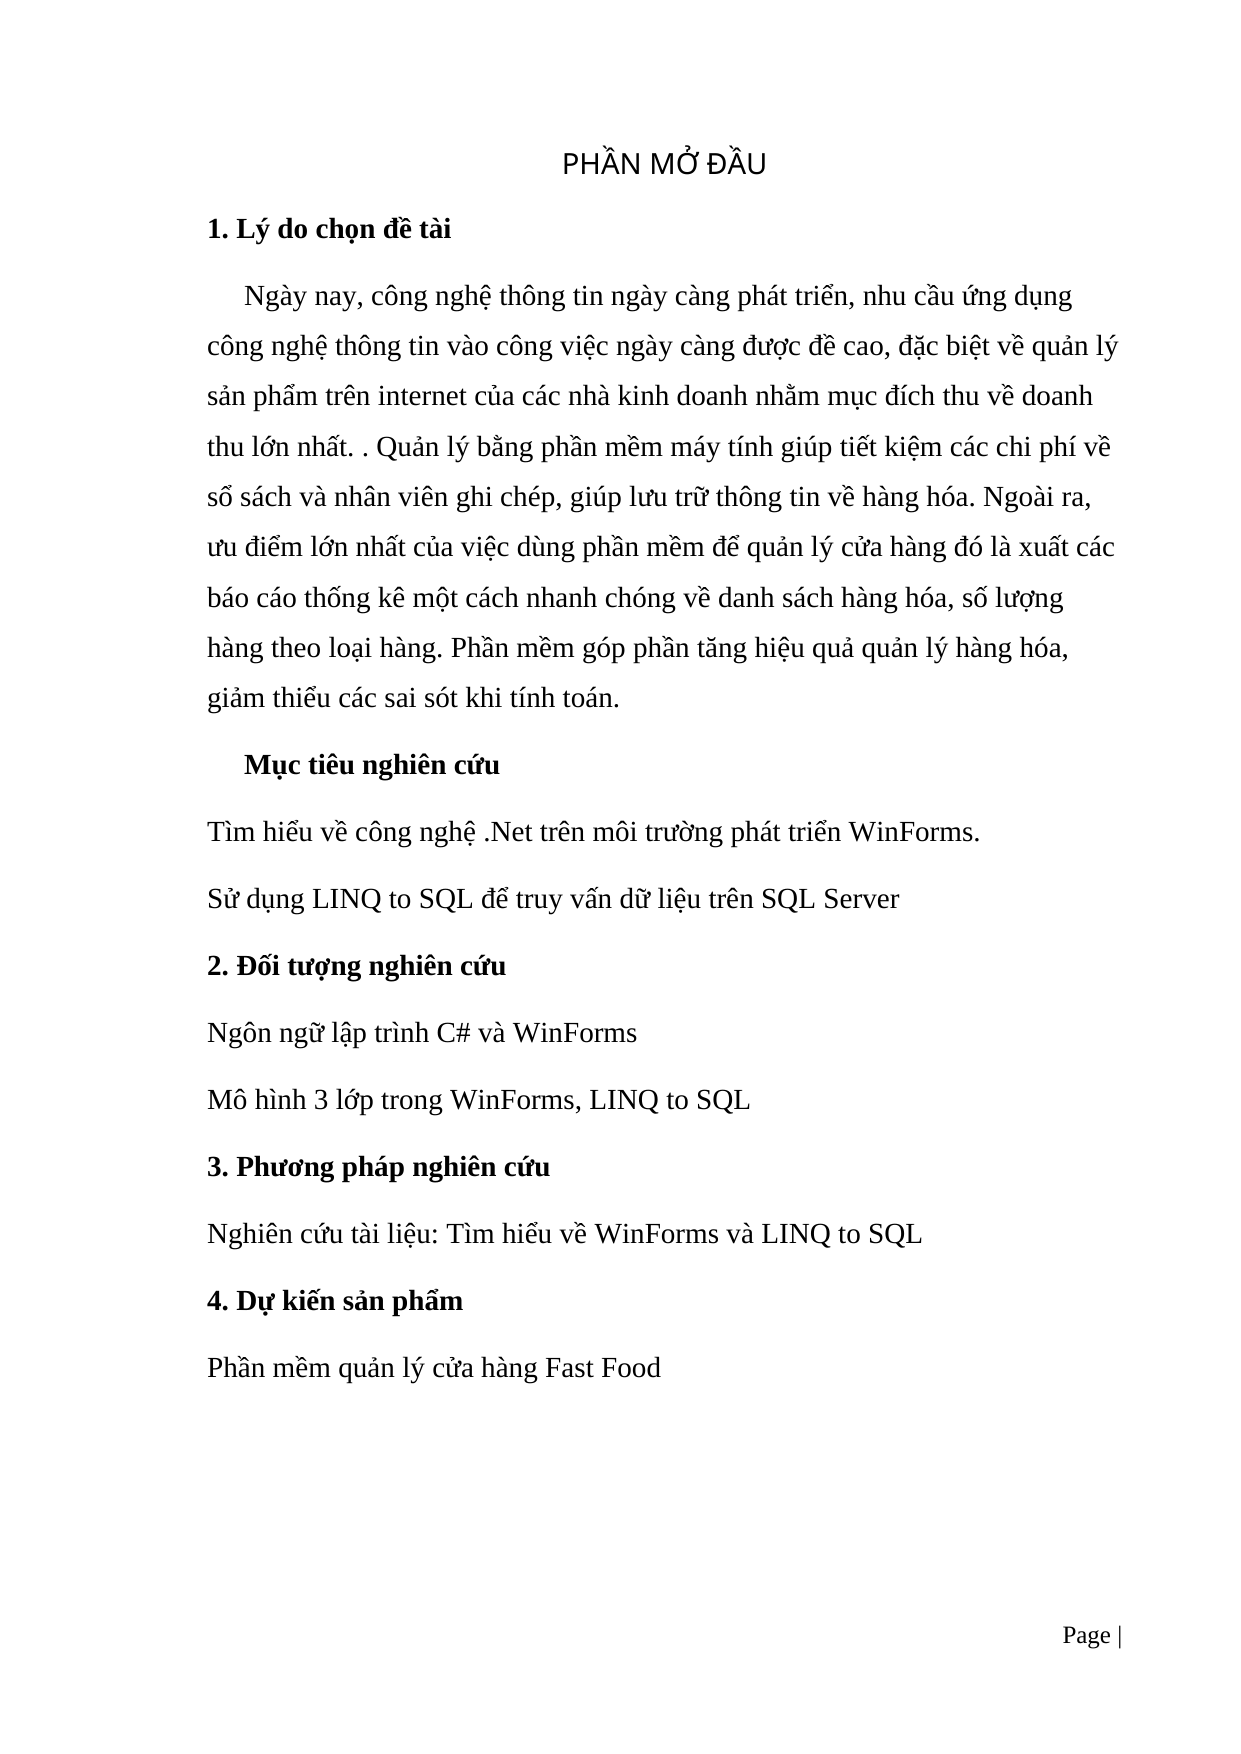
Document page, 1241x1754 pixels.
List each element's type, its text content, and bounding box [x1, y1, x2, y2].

text Nghiên cứu tài liệu: Tìm hiểu về WinForms và LINQ to SQL [207, 1216, 1122, 1250]
text Mô hình 3 lớp trong WinForms, LINQ to SQL [207, 1082, 1122, 1116]
list Phương pháp nghiên cứu [207, 1149, 1122, 1183]
text Tìm hiểu về công nghệ .Net trên môi trường phát triển WinForms. [207, 814, 1122, 848]
subtitle Phần mở đầu [207, 143, 1122, 183]
list Dự kiến sản phẩm [207, 1283, 1122, 1317]
text Phần mềm quản lý cửa hàng Fast Food [207, 1350, 1122, 1384]
list Mục tiêu nghiên cứu [244, 747, 1122, 781]
list Đối tượng nghiên cứu [207, 948, 1122, 982]
text Ngôn ngữ lập trình C# và WinForms [207, 1015, 1122, 1049]
text Sử dụng LINQ to SQL để truy vấn dữ liệu trên SQL Server [207, 881, 1122, 915]
text Ngày nay, công nghệ thông tin ngày càng phát triển, nhu cầu ứng dụng công nghệ thông tin vào công việc ngày càng được đề cao, đặc biệt về quản lý sản phẩm trên internet của các nhà kinh doanh nhằm mục đích thu về doanh thu lớn nhất. . Quản lý bằng phần mềm máy tính giúp tiết kiệm các chi phí về sổ sách và nhân viên ghi chép, giúp lưu trữ thông tin về hàng hóa. Ngoài ra, ưu điểm lớn nhất của việc dùng phần mềm để quản lý cửa hàng đó là xuất các báo cáo thống kê một cách nhanh chóng về danh sách hàng hóa, số lượng hàng theo loại hàng. Phần mềm góp phần tăng hiệu quả quản lý hàng hóa, giảm thiểu các sai sót khi tính toán. [207, 278, 1122, 714]
list Lý do chọn đề tài [207, 211, 1122, 244]
